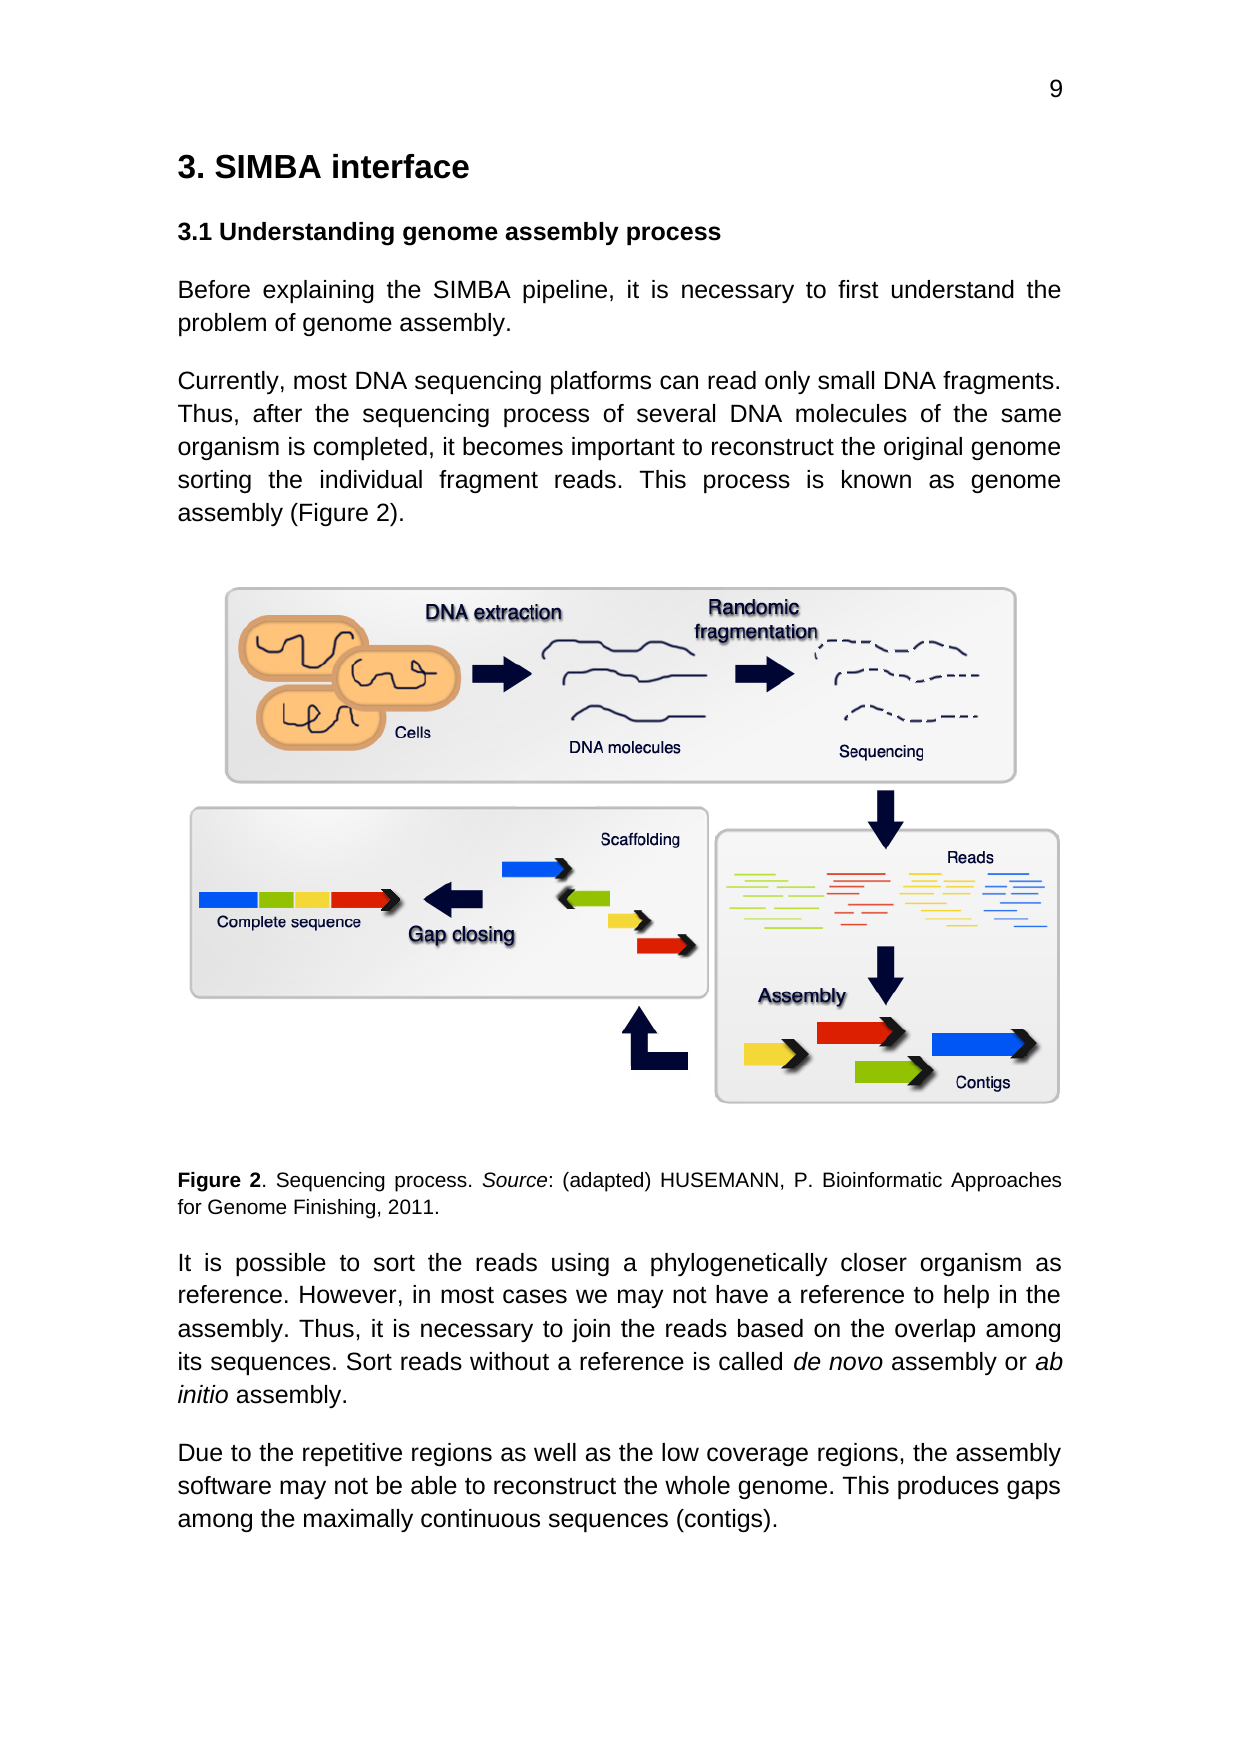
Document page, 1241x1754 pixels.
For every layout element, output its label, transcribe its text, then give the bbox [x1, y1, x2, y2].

text Due to the repetitive regions as well as the low coverage regions, the assembly software may not be able to reconstruct the whole genome. This produces gaps among the maximally continuous sequences (contigs). [177, 1438, 1063, 1532]
picture [177, 556, 1063, 1139]
text Before explaining the SIMBA pipeline, it is necessary to first understand the problem of genome assembly. [177, 275, 1063, 337]
subtitle 3. SIMBA interface [177, 148, 1063, 186]
text Figure 2. Sequencing process. Source: (adapted) HUSEMANN, P. Bioinformatic Approaches for Genome Finishing, 2011. [177, 1167, 1063, 1219]
text It is possible to sort the reads using a phylogenetically closer organism as reference. However, in most cases we may not have a reference to help in the assembly. Thus, it is necessary to join the reads based on the overlap among its sequences. Sort reads without a reference is called de novo assembly or ab initio assembly. [177, 1247, 1063, 1408]
text Currently, most DNA sequencing platforms can read only small DNA fragments. Thus, after the sequencing process of several DNA molecules of the same organism is completed, it becomes important to reconstruct the original genome sorting the individual fragment reads. This process is known as genome assembly (Figure 2). [177, 366, 1063, 527]
subtitle 3.1 Understanding genome assembly process [177, 217, 1063, 246]
